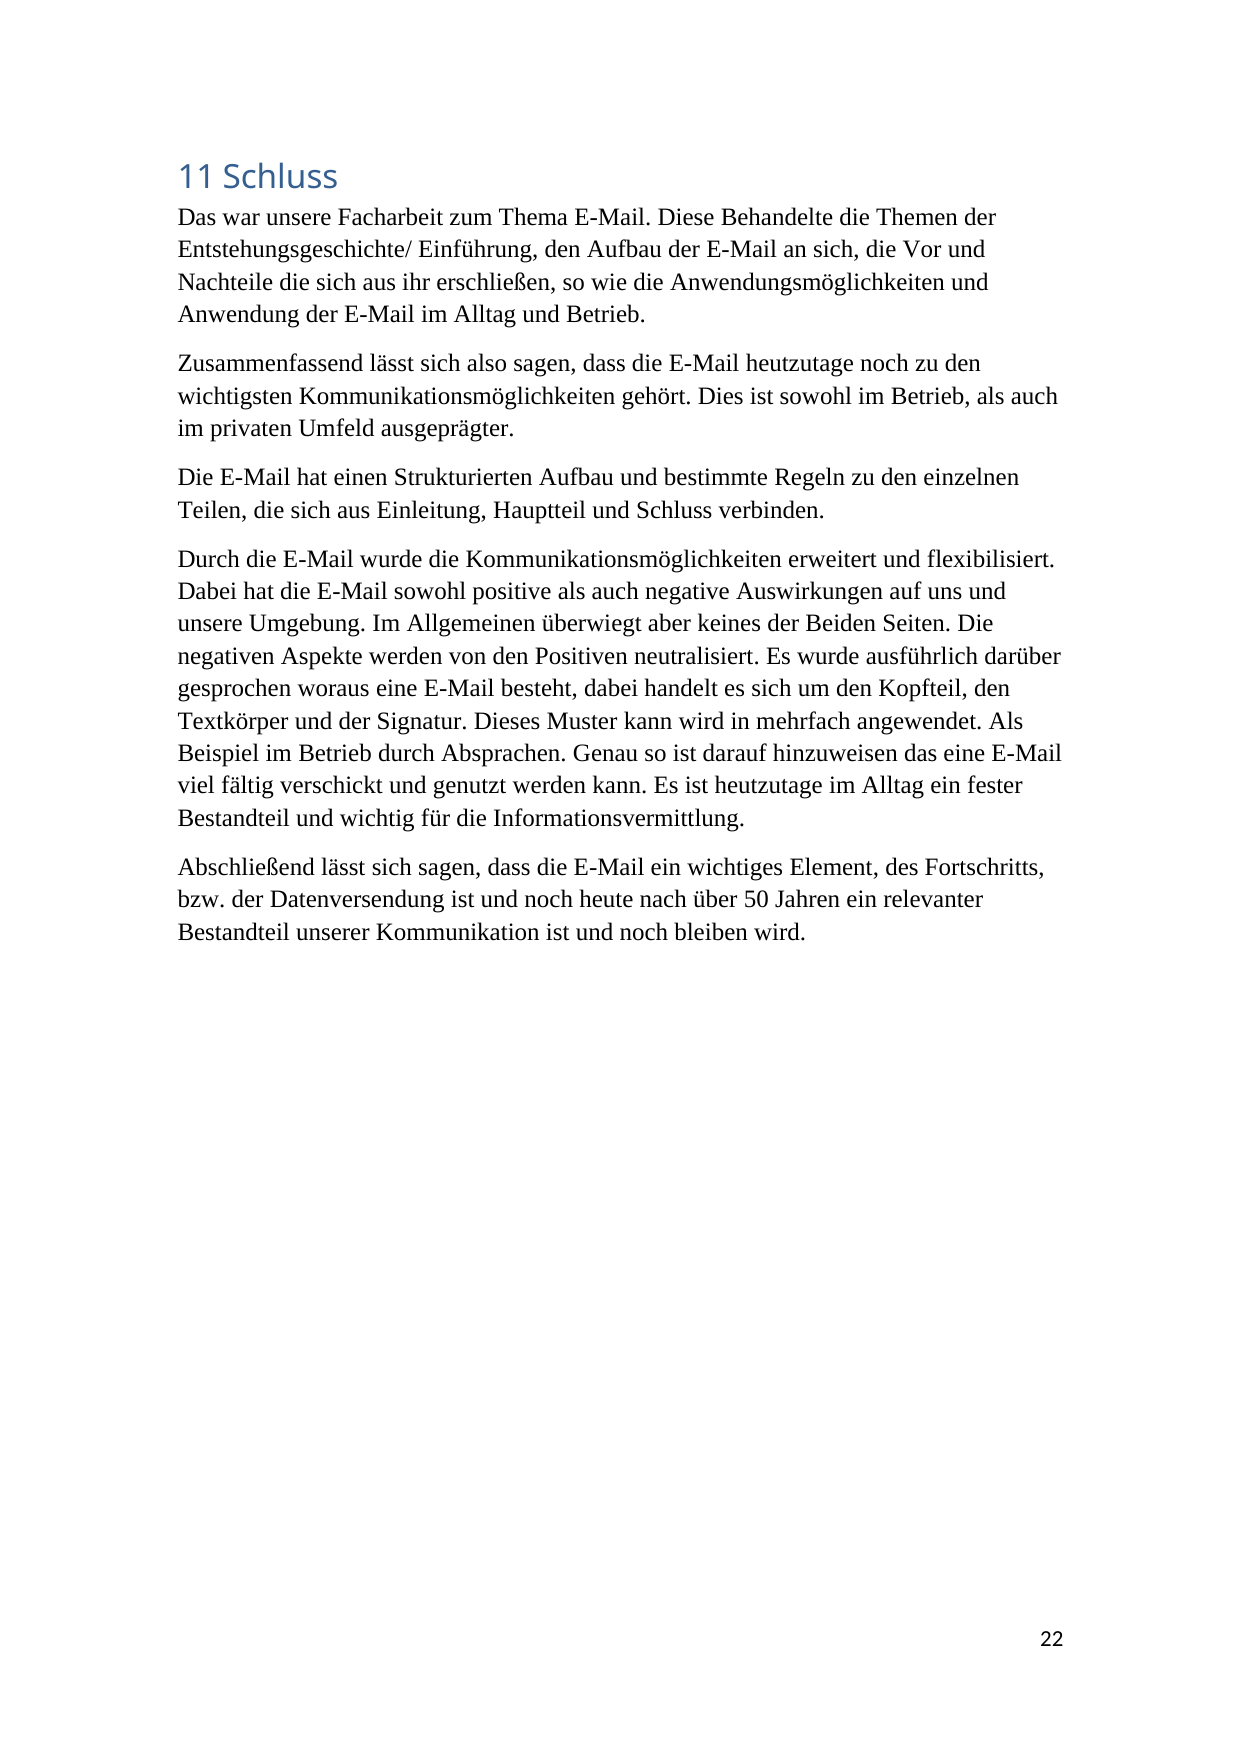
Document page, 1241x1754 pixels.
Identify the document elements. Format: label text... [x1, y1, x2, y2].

subtitle Schluss [177, 153, 1063, 199]
text Abschließend lässt sich sagen, dass die E-Mail ein wichtiges Element, des Fortschritts, bzw. der Datenversendung ist und noch heute nach über 50 Jahren ein relevanter Bestandteil unserer Kommunikation ist und noch bleiben wird. [177, 852, 1063, 946]
text Durch die E-Mail wurde die Kommunikationsmöglichkeiten erweitert und flexibilisiert. Dabei hat die E-Mail sowohl positive als auch negative Auswirkungen auf uns und unsere Umgebung. Im Allgemeinen überwiegt aber keines der Beiden Seiten. Die negativen Aspekte werden von den Positiven neutralisiert. Es wurde ausführlich darüber gesprochen woraus eine E-Mail besteht, dabei handelt es sich um den Kopfteil, den Textkörper und der Signatur. Dieses Muster kann wird in mehrfach angewendet. Als Beispiel im Betrieb durch Absprachen. Genau so ist darauf hinzuweisen das eine E-Mail viel fältig verschickt und genutzt werden kann. Es ist heutzutage im Alltag ein fester Bestandteil und wichtig für die Informationsvermittlung. [177, 544, 1063, 832]
text Die E-Mail hat einen Strukturierten Aufbau und bestimmte Regeln zu den einzelnen Teilen, die sich aus Einleitung, Hauptteil und Schluss verbinden. [177, 462, 1063, 523]
text Zusammenfassend lässt sich also sagen, dass die E-Mail heutzutage noch zu den wichtigsten Kommunikationsmöglichkeiten gehört. Dies ist sowohl im Betrieb, als auch im privaten Umfeld ausgeprägter. [177, 348, 1063, 442]
text Das war unsere Facharbeit zum Thema E-Mail. Diese Behandelte die Themen der Entstehungsgeschichte/ Einführung, den Aufbau der E-Mail an sich, die Vor und Nachteile die sich aus ihr erschließen, so wie die Anwendungsmöglichkeiten und Anwendung der E-Mail im Alltag und Betrieb. [177, 202, 1063, 328]
